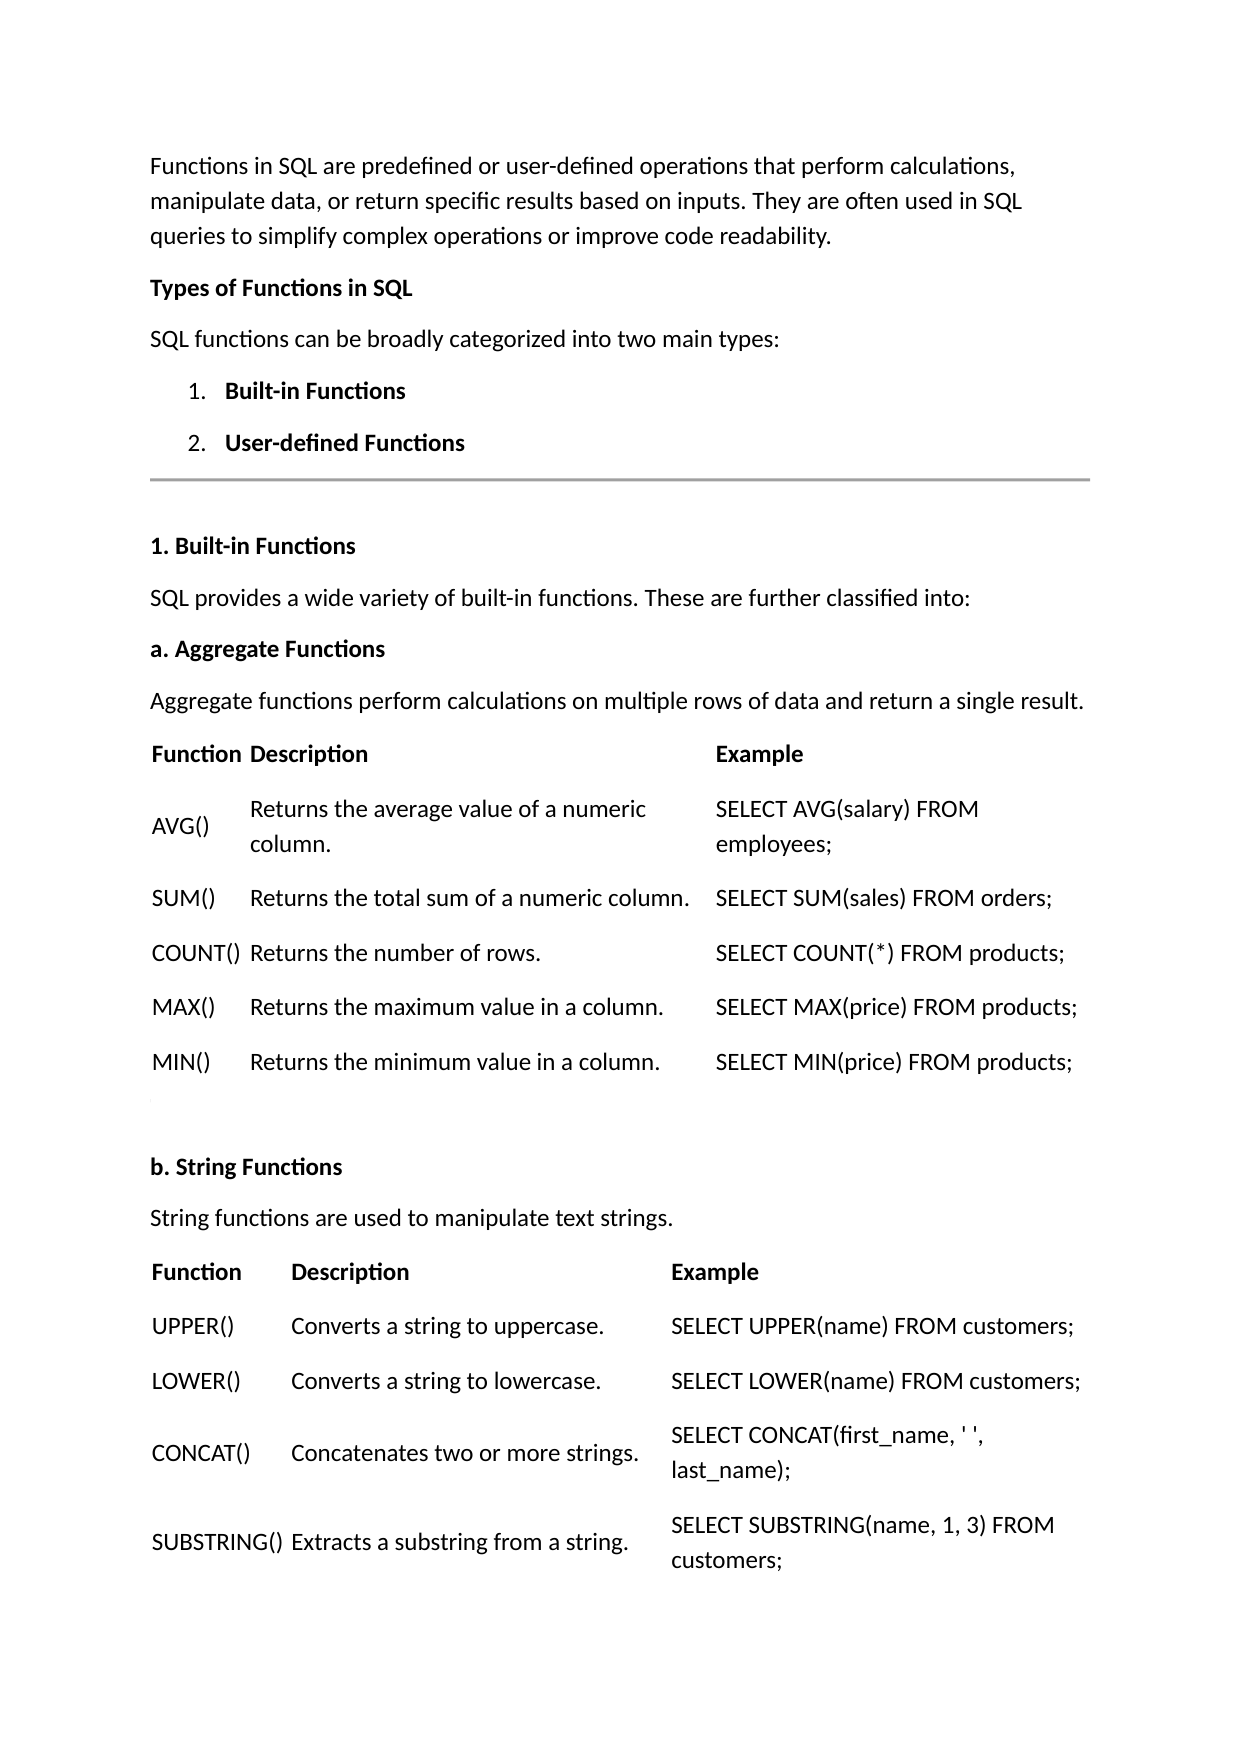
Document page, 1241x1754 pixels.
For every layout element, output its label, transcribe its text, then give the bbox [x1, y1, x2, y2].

table_header Example [714, 737, 1090, 791]
table_cell SELECT UPPER(name) FROM customers; [669, 1309, 1090, 1363]
table_cell Returns the number of rows. [248, 935, 714, 990]
table_cell MAX() [150, 990, 248, 1044]
table_header Function [150, 1254, 289, 1309]
list Built-in Functions [187, 375, 1090, 406]
text a. Aggregate Functions [150, 633, 1090, 664]
table_cell Converts a string to lowercase. [289, 1363, 669, 1418]
table_cell Returns the average value of a numeric column. [248, 791, 714, 881]
table_cell Returns the total sum of a numeric column. [248, 881, 714, 935]
table_cell LOWER() [150, 1363, 289, 1418]
list User-defined Functions [187, 427, 1090, 457]
table_cell SELECT SUM(sales) FROM orders; [714, 881, 1090, 935]
text SQL functions can be broadly categorized into two main types: [150, 323, 1090, 354]
text Aggregate functions perform calculations on multiple rows of data and return a single result. [150, 685, 1090, 716]
table_cell Returns the minimum value in a column. [248, 1045, 714, 1099]
table_cell COUNT() [150, 935, 248, 990]
table_cell CONCAT() [150, 1418, 289, 1507]
text Functions in SQL are predefined or user-defined operations that perform calculations, manipulate data, or return specific results based on inputs. They are often used in SQL queries to simplify complex operations or improve code readability. [150, 150, 1090, 251]
table_cell SELECT CONCAT(first_name, ' ', last_name); [669, 1418, 1090, 1507]
text SQL provides a wide variety of built-in functions. These are further classified into: [150, 582, 1090, 612]
table_cell AVG() [150, 791, 248, 881]
table_cell SELECT MAX(price) FROM products; [714, 990, 1090, 1044]
text b. String Functions [150, 1151, 1090, 1181]
table_cell SUBSTRING() [150, 1508, 289, 1597]
table_cell SUM() [150, 881, 248, 935]
table_cell Converts a string to uppercase. [289, 1309, 669, 1363]
table_cell MIN() [150, 1045, 248, 1099]
table_cell SELECT MIN(price) FROM products; [714, 1045, 1090, 1099]
text String functions are used to manipulate text strings. [150, 1202, 1090, 1233]
table_cell SELECT AVG(salary) FROM employees; [714, 791, 1090, 881]
text 1. Built-in Functions [150, 530, 1090, 561]
table_cell SELECT SUBSTRING(name, 1, 3) FROM customers; [669, 1508, 1090, 1597]
table_cell SELECT LOWER(name) FROM customers; [669, 1363, 1090, 1418]
table_header Description [248, 737, 714, 791]
table_cell SELECT COUNT(*) FROM products; [714, 935, 1090, 990]
table_cell Extracts a substring from a string. [289, 1508, 669, 1597]
table_header Function [150, 737, 248, 791]
table_cell Concatenates two or more strings. [289, 1418, 669, 1507]
table_header Description [289, 1254, 669, 1309]
table_cell UPPER() [150, 1309, 289, 1363]
text Types of Functions in SQL [150, 272, 1090, 302]
table_header Example [669, 1254, 1090, 1309]
table_cell Returns the maximum value in a column. [248, 990, 714, 1044]
